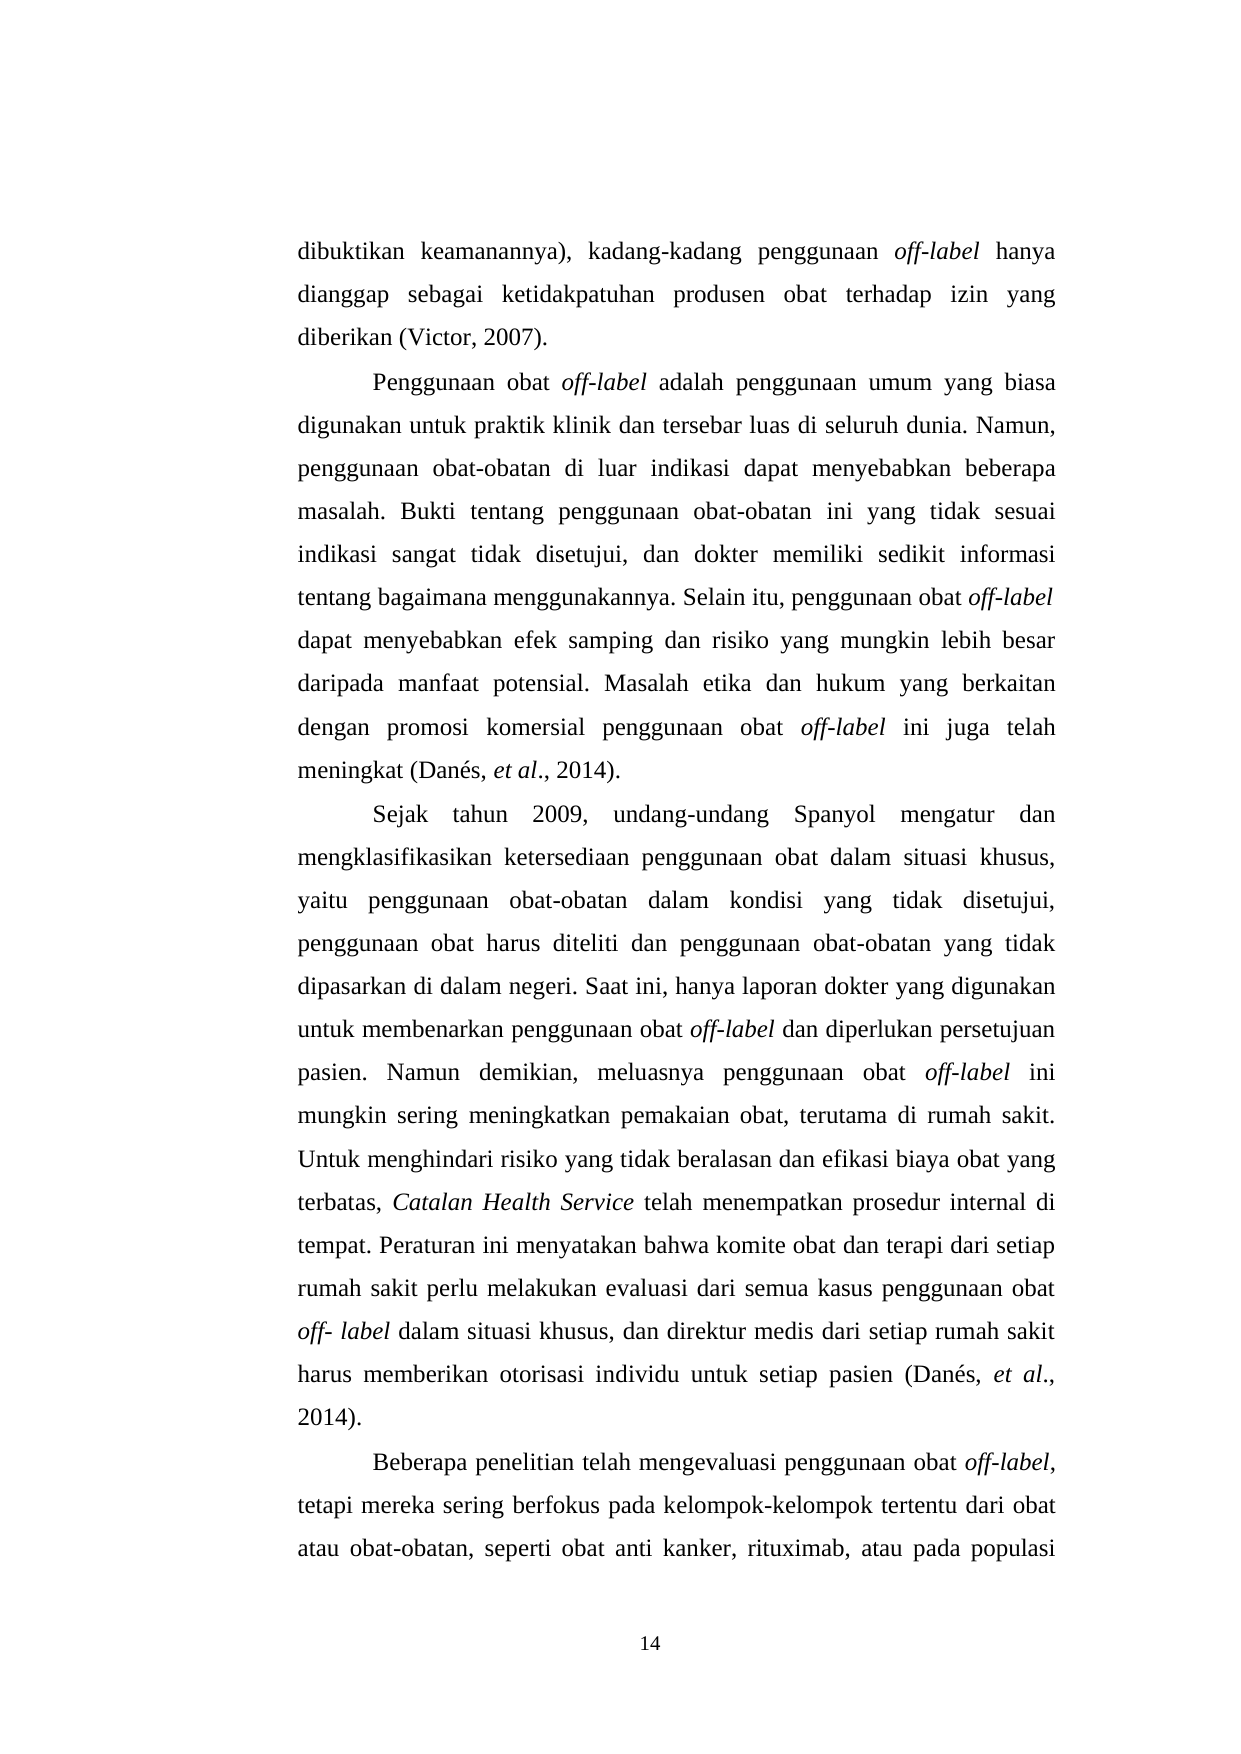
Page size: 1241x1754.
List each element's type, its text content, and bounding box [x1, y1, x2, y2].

text Penggunaan obat off-label adalah penggunaan umum yang biasa digunakan untuk praktik klinik dan tersebar luas di seluruh dunia. Namun, penggunaan obat-obatan di luar indikasi dapat menyebabkan beberapa masalah. Bukti tentang penggunaan obat-obatan ini yang tidak sesuai indikasi sangat tidak disetujui, dan dokter memiliki sedikit informasi tentang bagaimana menggunakannya. Selain itu, penggunaan obat off-label dapat menyebabkan efek samping dan risiko yang mungkin lebih besar daripada manfaat potensial. Masalah etika dan hukum yang berkaitan dengan promosi komersial penggunaan obat off-label ini juga telah meningkat (Danés, et al., 2014). [297, 367, 1056, 783]
text Sejak tahun 2009, undang-undang Spanyol mengatur dan mengklasifikasikan ketersediaan penggunaan obat dalam situasi khusus, yaitu penggunaan obat-obatan dalam kondisi yang tidak disetujui, penggunaan obat harus diteliti dan penggunaan obat-obatan yang tidak dipasarkan di dalam negeri. Saat ini, hanya laporan dokter yang digunakan untuk membenarkan penggunaan obat off-label dan diperlukan persetujuan pasien. Namun demikian, meluasnya penggunaan obat off-label ini mungkin sering meningkatkan pemakaian obat, terutama di rumah sakit. Untuk menghindari risiko yang tidak beralasan dan efikasi biaya obat yang terbatas, Catalan Health Service telah menempatkan prosedur internal di tempat. Peraturan ini menyatakan bahwa komite obat dan terapi dari setiap rumah sakit perlu melakukan evaluasi dari semua kasus penggunaan obat off- label dalam situasi khusus, dan direktur medis dari setiap rumah sakit harus memberikan otorisasi individu untuk setiap pasien (Danés, et al., 2014). [297, 799, 1055, 1431]
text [297, 1447, 1056, 1562]
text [297, 236, 1055, 351]
